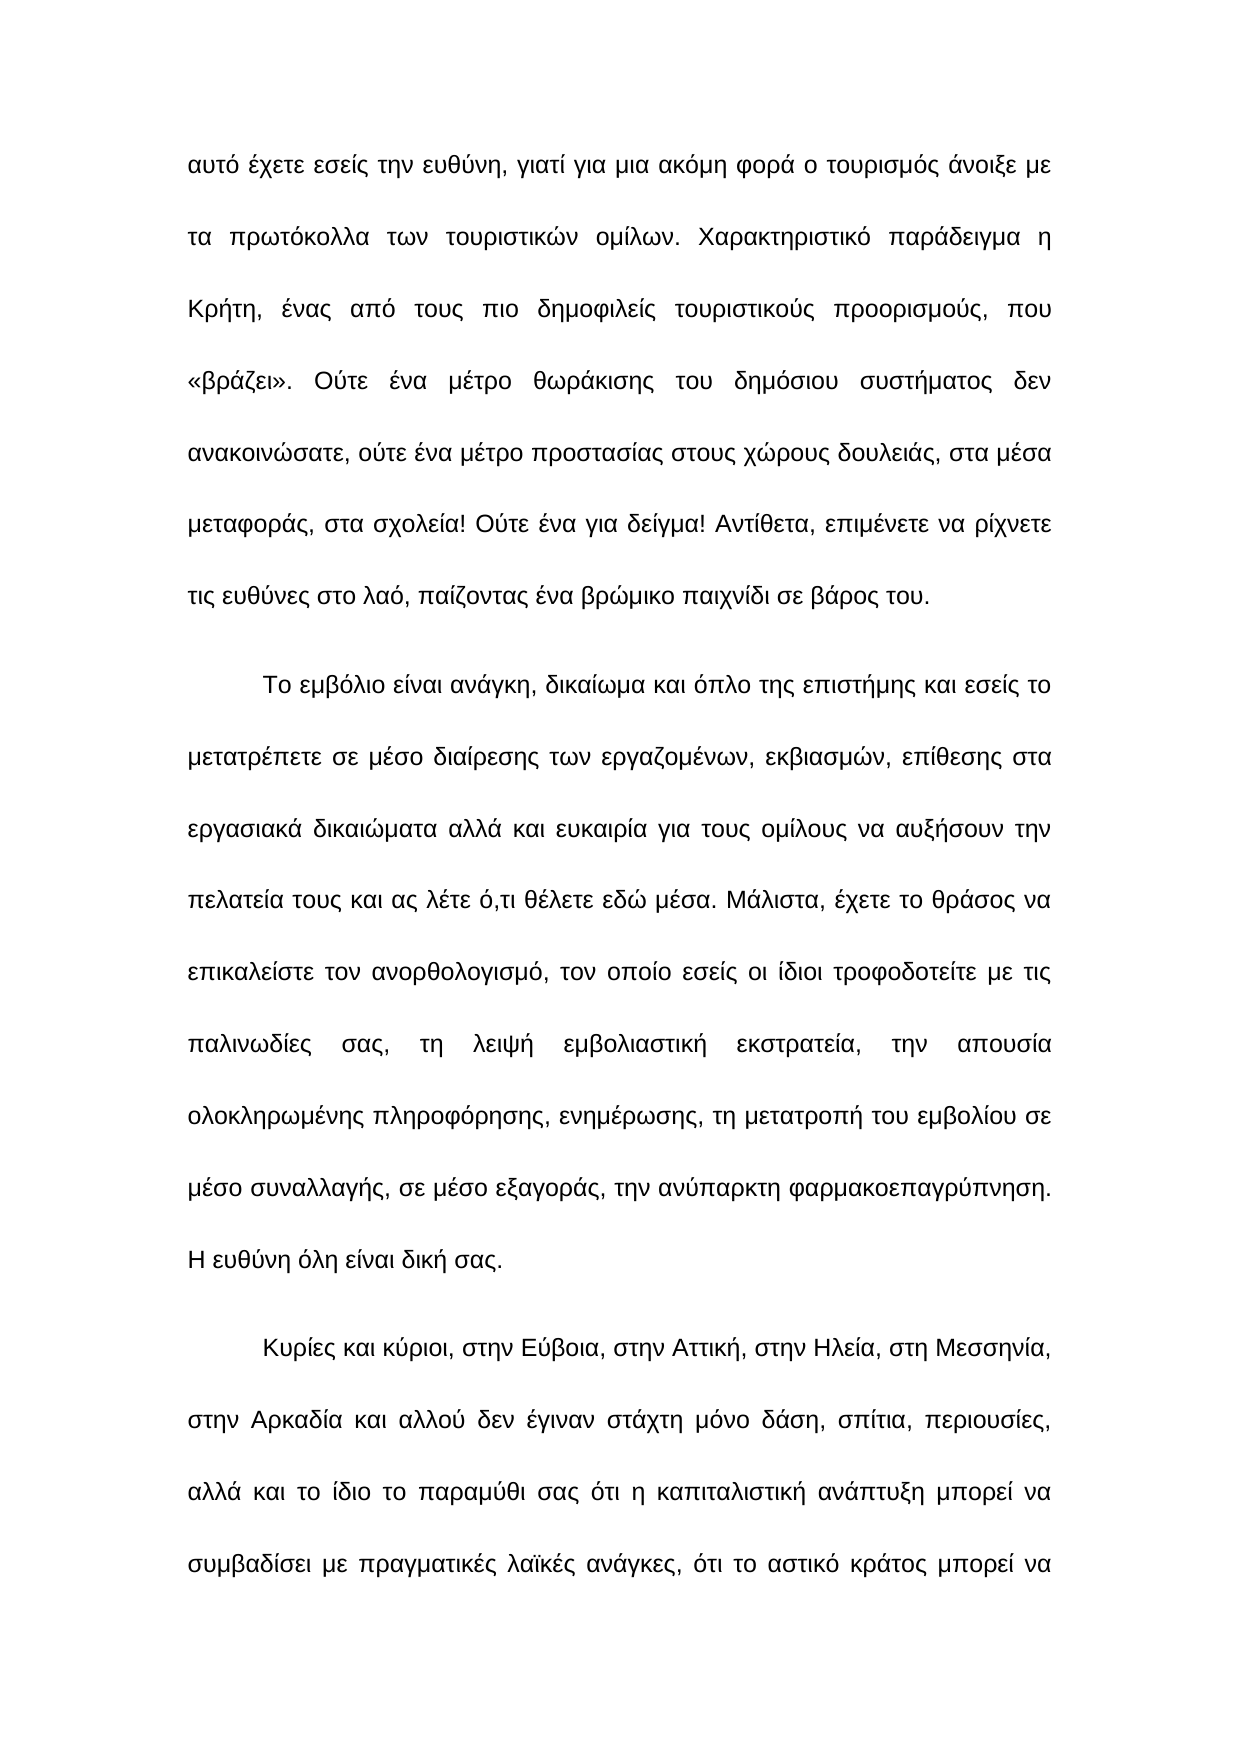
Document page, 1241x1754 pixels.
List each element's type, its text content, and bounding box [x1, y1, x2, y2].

text Το εμβόλιο είναι ανάγκη, δικαίωμα και όπλο της επιστήμης και εσείς το μετατρέπετε σε μέσο διαίρεσης των εργαζομένων, εκβιασμών, επίθεσης στα εργασιακά δικαιώματα αλλά και ευκαιρία για τους ομίλους να αυξήσουν την πελατεία τους και ας λέτε ό,τι θέλετε εδώ μέσα. Μάλιστα, έχετε το θράσος να επικαλείστε τον ανορθολογισμό, τον οποίο εσείς οι ίδιοι τροφοδοτείτε με τις παλινωδίες σας, τη λειψή εμβολιαστική εκστρατεία, την απουσία ολοκληρωμένης πληροφόρησης, ενημέρωσης, τη μετατροπή του εμβολίου σε μέσο συναλλαγής, σε μέσο εξαγοράς, την ανύπαρκτη φαρμακοεπαγρύπνηση. Η ευθύνη όλη είναι δική σας. [187, 670, 1053, 1273]
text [187, 1333, 1053, 1578]
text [187, 150, 1053, 610]
